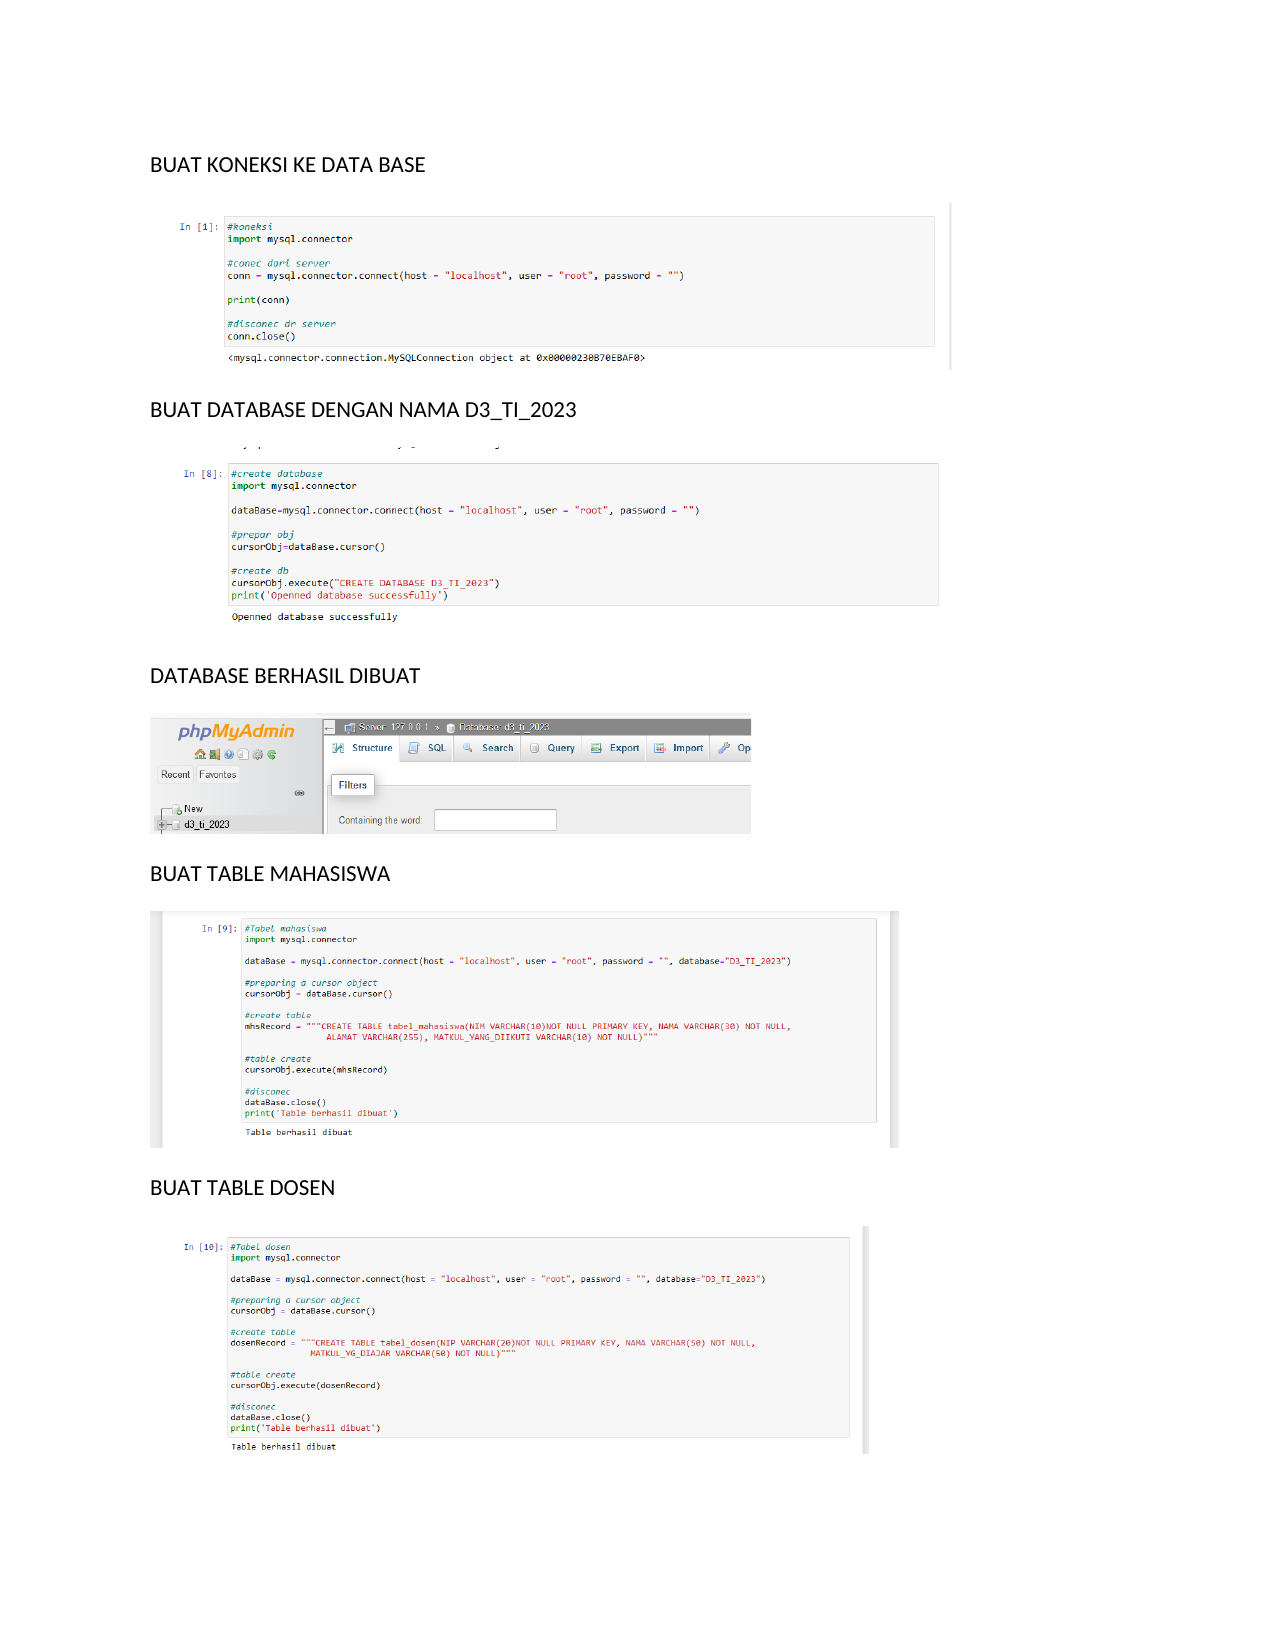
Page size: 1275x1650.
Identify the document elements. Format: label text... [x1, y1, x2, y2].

picture [150, 1226, 869, 1454]
picture [150, 203, 952, 370]
text BUAT KONEKSI KE DATA BASE [150, 150, 1125, 178]
text BUAT TABLE DOSEN [150, 1173, 1125, 1201]
text BUAT DATABASE DENGAN NAMA D3_TI_2023 [150, 395, 1125, 423]
picture [150, 713, 752, 834]
picture [150, 447, 952, 636]
picture [150, 911, 899, 1148]
text DATABASE BERHASIL DIBUAT [150, 661, 1125, 689]
text BUAT TABLE MAHASISWA [150, 859, 1125, 887]
